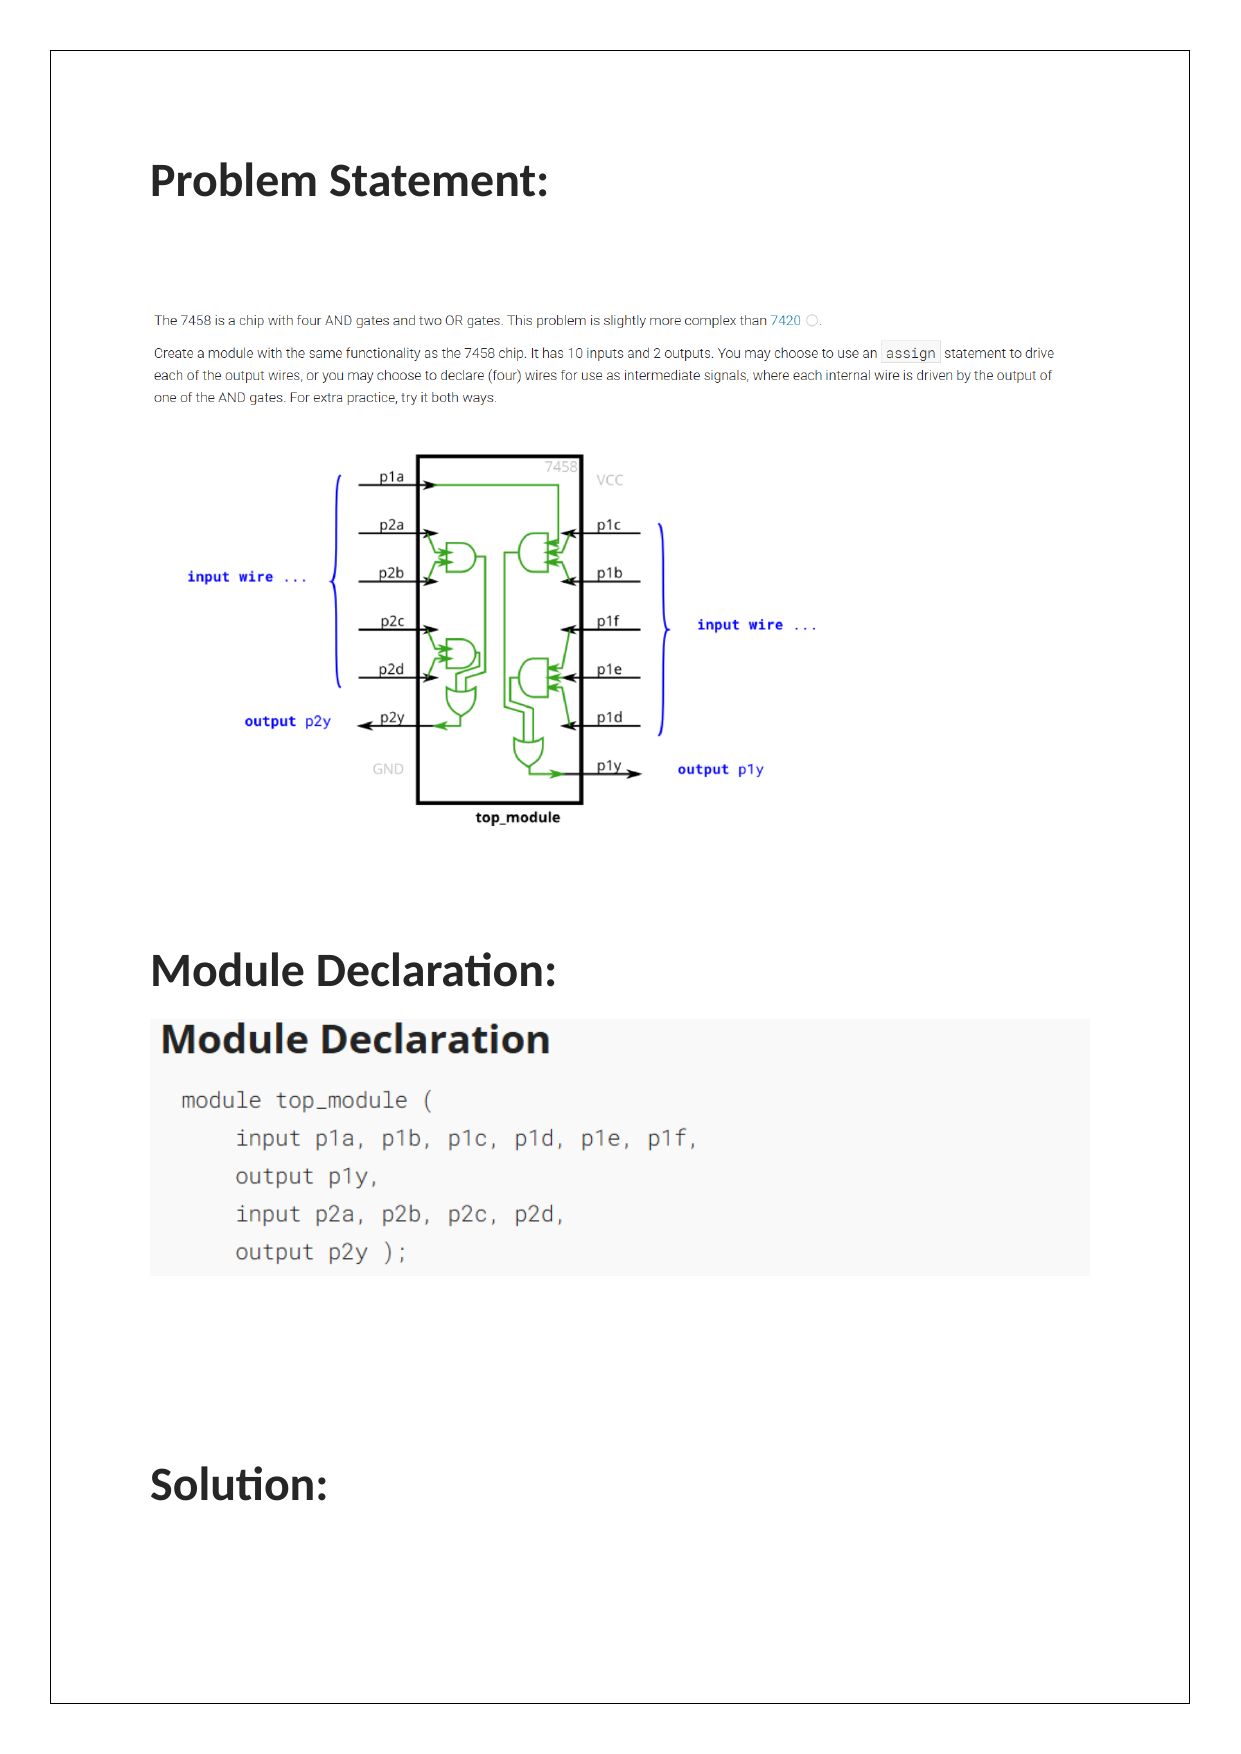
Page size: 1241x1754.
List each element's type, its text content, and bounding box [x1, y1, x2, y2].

text Solution: [150, 1454, 1090, 1512]
text Module Declaration: [150, 940, 1090, 998]
text Problem Statement: [150, 150, 1090, 208]
picture [150, 1019, 1091, 1276]
picture [150, 309, 1091, 842]
